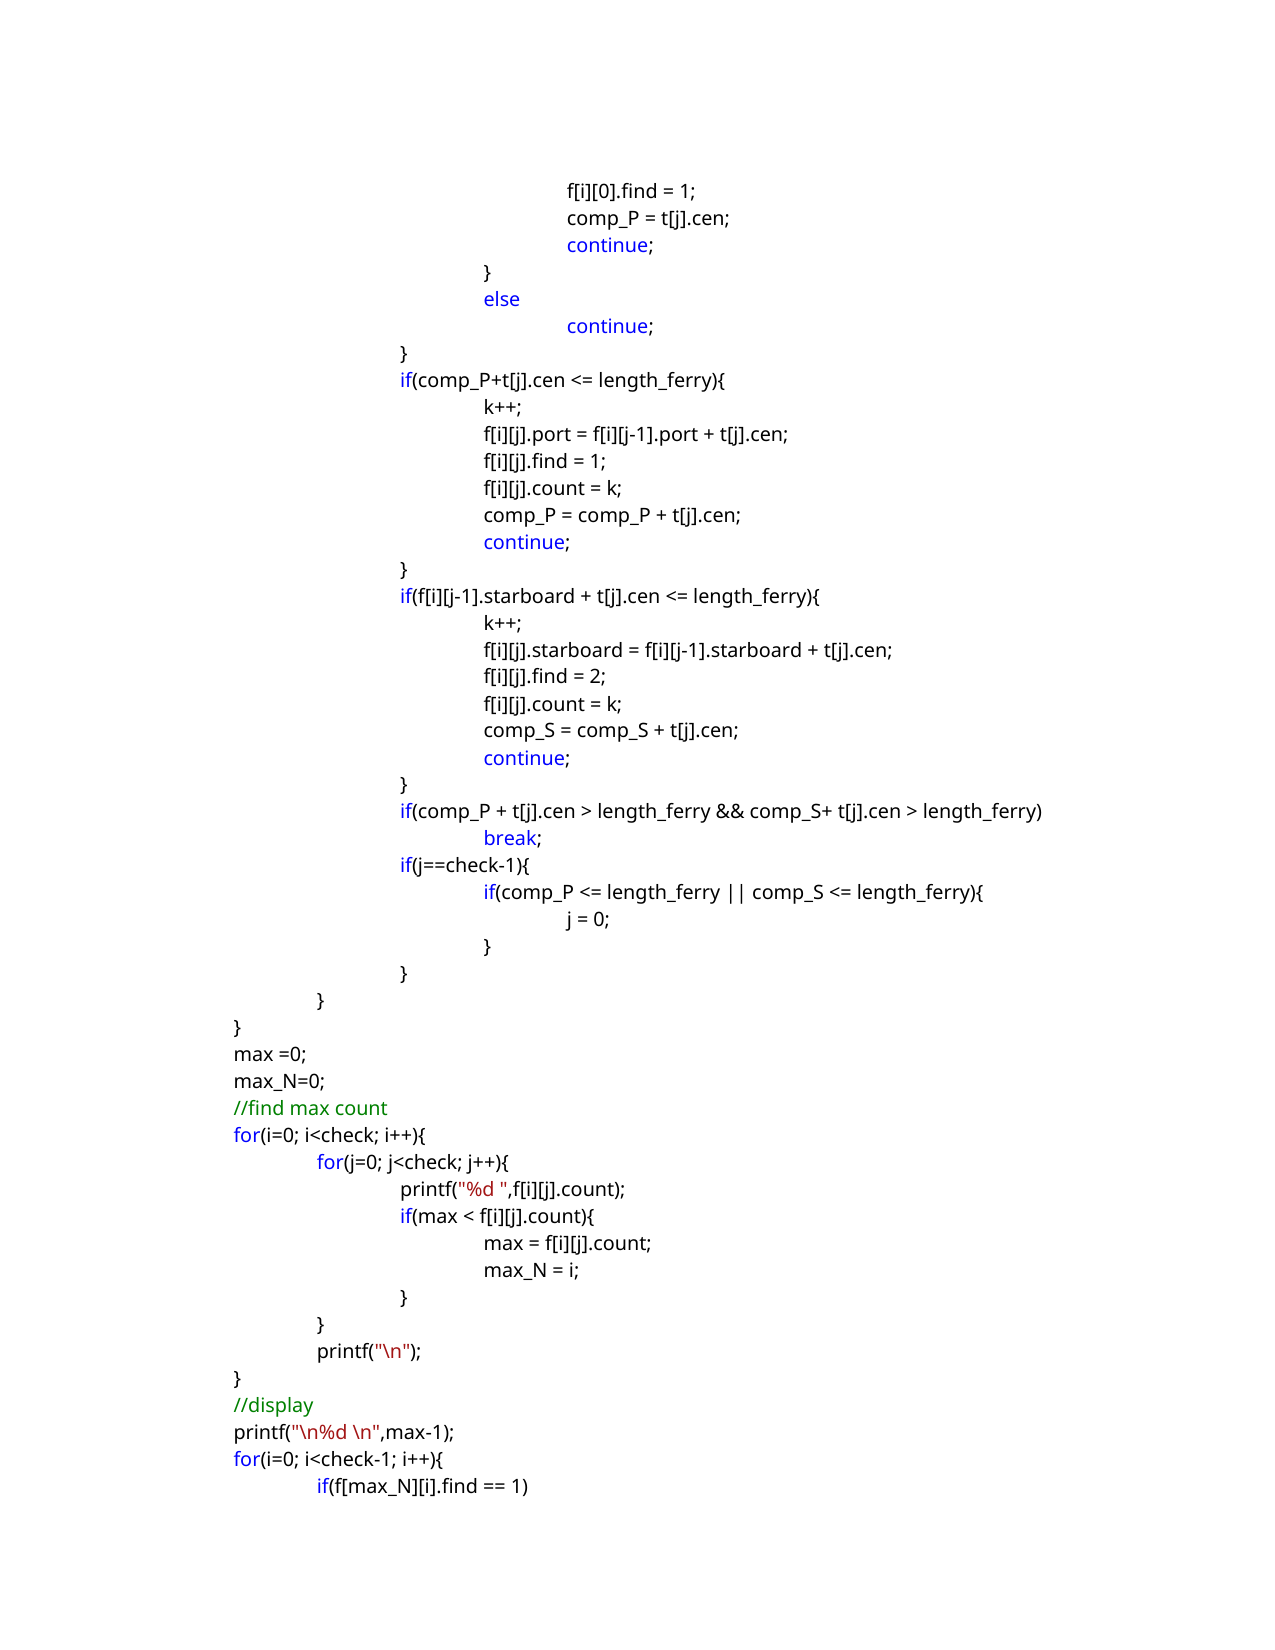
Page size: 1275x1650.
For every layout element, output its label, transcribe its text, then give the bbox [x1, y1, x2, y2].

text continue; [150, 528, 1125, 555]
text f[i][j].count = k; [150, 474, 1125, 501]
text if(max < f[i][j].count){ [150, 1202, 1125, 1229]
text comp_P = t[j].cen; [150, 204, 1125, 231]
text //find max count [150, 1094, 1125, 1121]
text printf("%d ",f[i][j].count); [150, 1175, 1125, 1202]
text continue; [150, 312, 1125, 339]
text f[i][j].find = 2; [150, 663, 1125, 690]
text } [150, 1283, 1125, 1310]
text } [150, 1310, 1125, 1337]
text //display [150, 1391, 1125, 1418]
text if(comp_P+t[j].cen <= length_ferry){ [150, 366, 1125, 393]
text } [150, 1364, 1125, 1391]
text } [150, 258, 1125, 285]
text } [150, 987, 1125, 1013]
text if(j==check-1){ [150, 852, 1125, 879]
text } [150, 339, 1125, 366]
text } [150, 959, 1125, 987]
text f[i][j].find = 1; [150, 447, 1125, 474]
text j = 0; [150, 906, 1125, 933]
text continue; [150, 744, 1125, 771]
text k++; [150, 609, 1125, 636]
text else [150, 285, 1125, 312]
text continue; [150, 231, 1125, 258]
text f[i][j].port = f[i][j-1].port + t[j].cen; [150, 420, 1125, 447]
text if(comp_P + t[j].cen > length_ferry && comp_S+ t[j].cen > length_ferry) [150, 798, 1125, 825]
text if(f[max_N][i].find == 1) [150, 1472, 1125, 1499]
text max_N=0; [150, 1067, 1125, 1094]
text f[i][j].starboard = f[i][j-1].starboard + t[j].cen; [150, 636, 1125, 663]
text comp_S = comp_S + t[j].cen; [150, 717, 1125, 744]
text for(j=0; j<check; j++){ [150, 1148, 1125, 1175]
text max =0; [150, 1041, 1125, 1067]
text printf("\n%d \n",max-1); [150, 1418, 1125, 1445]
text printf("\n"); [150, 1337, 1125, 1364]
text if(f[i][j-1].starboard + t[j].cen <= length_ferry){ [150, 582, 1125, 609]
text f[i][0].find = 1; [150, 177, 1125, 204]
text break; [150, 825, 1125, 852]
text f[i][j].count = k; [150, 690, 1125, 717]
text k++; [150, 393, 1125, 420]
text max_N = i; [150, 1256, 1125, 1283]
text } [150, 555, 1125, 582]
text max = f[i][j].count; [150, 1229, 1125, 1256]
text for(i=0; i<check-1; i++){ [150, 1445, 1125, 1472]
text for(i=0; i<check; i++){ [150, 1121, 1125, 1148]
text } [150, 1013, 1125, 1041]
text if(comp_P <= length_ferry || comp_S <= length_ferry){ [150, 879, 1125, 906]
text } [150, 933, 1125, 959]
text } [150, 771, 1125, 798]
text comp_P = comp_P + t[j].cen; [150, 501, 1125, 528]
